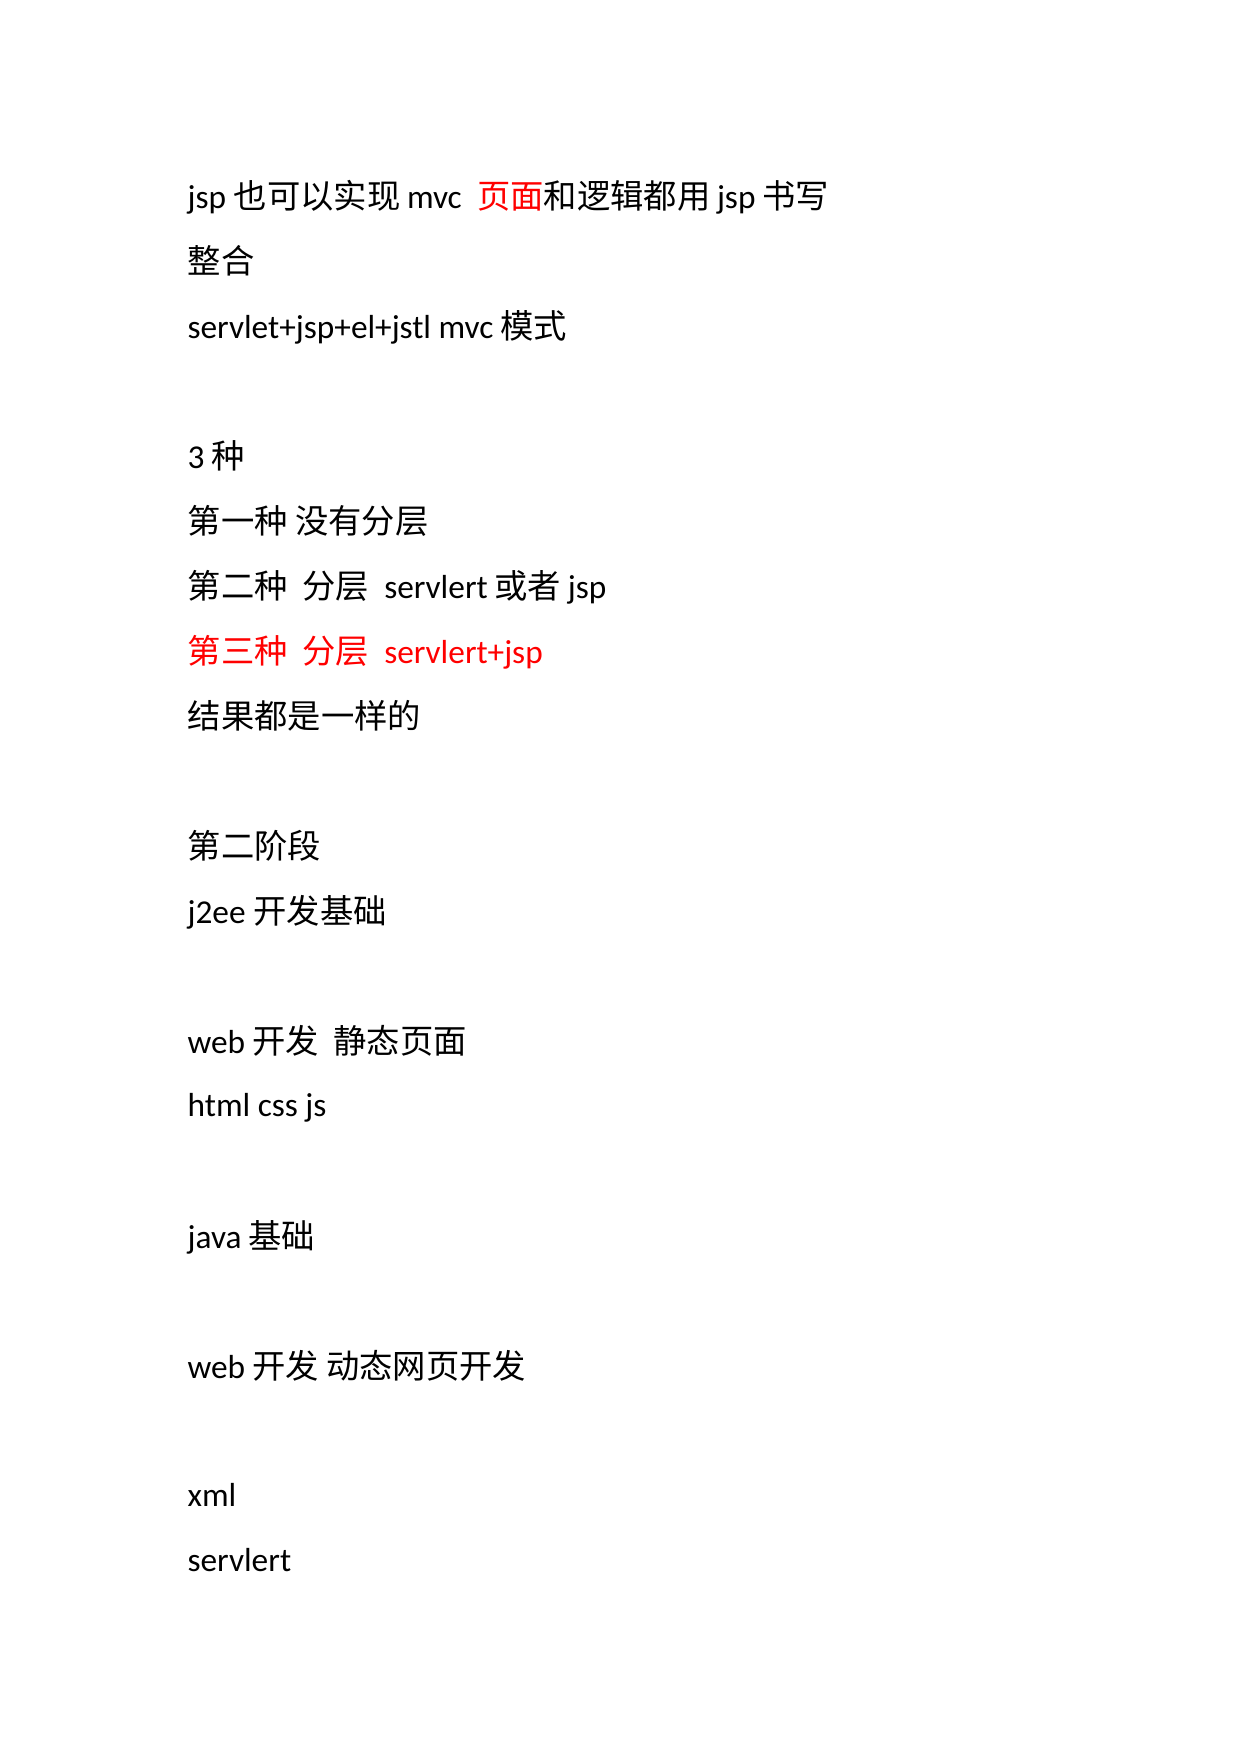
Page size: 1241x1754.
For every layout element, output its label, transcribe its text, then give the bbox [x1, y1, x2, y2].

text web开发 静态页面 [187, 1007, 1053, 1072]
text 整合 [187, 227, 1053, 292]
text 3种 [187, 422, 1053, 487]
text 第一种 没有分层 [187, 487, 1053, 552]
text 结果都是一样的 [187, 682, 1053, 747]
text java基础 [187, 1202, 1053, 1267]
text servlet+jsp+el+jstl mvc模式 [187, 292, 1053, 357]
text xml [187, 1462, 1053, 1527]
text 第二阶段 [187, 812, 1053, 877]
text 第二种 分层 servlert或者jsp [187, 552, 1053, 617]
text html css js [187, 1072, 1053, 1137]
text web开发 动态网页开发 [187, 1332, 1053, 1397]
text 第三种 分层 servlert+jsp [187, 617, 1053, 682]
text j2ee 开发基础 [187, 877, 1053, 942]
text jsp 也可以实现mvc 页面和逻辑都用jsp书写 [187, 162, 1053, 227]
text servlert [187, 1527, 1053, 1592]
